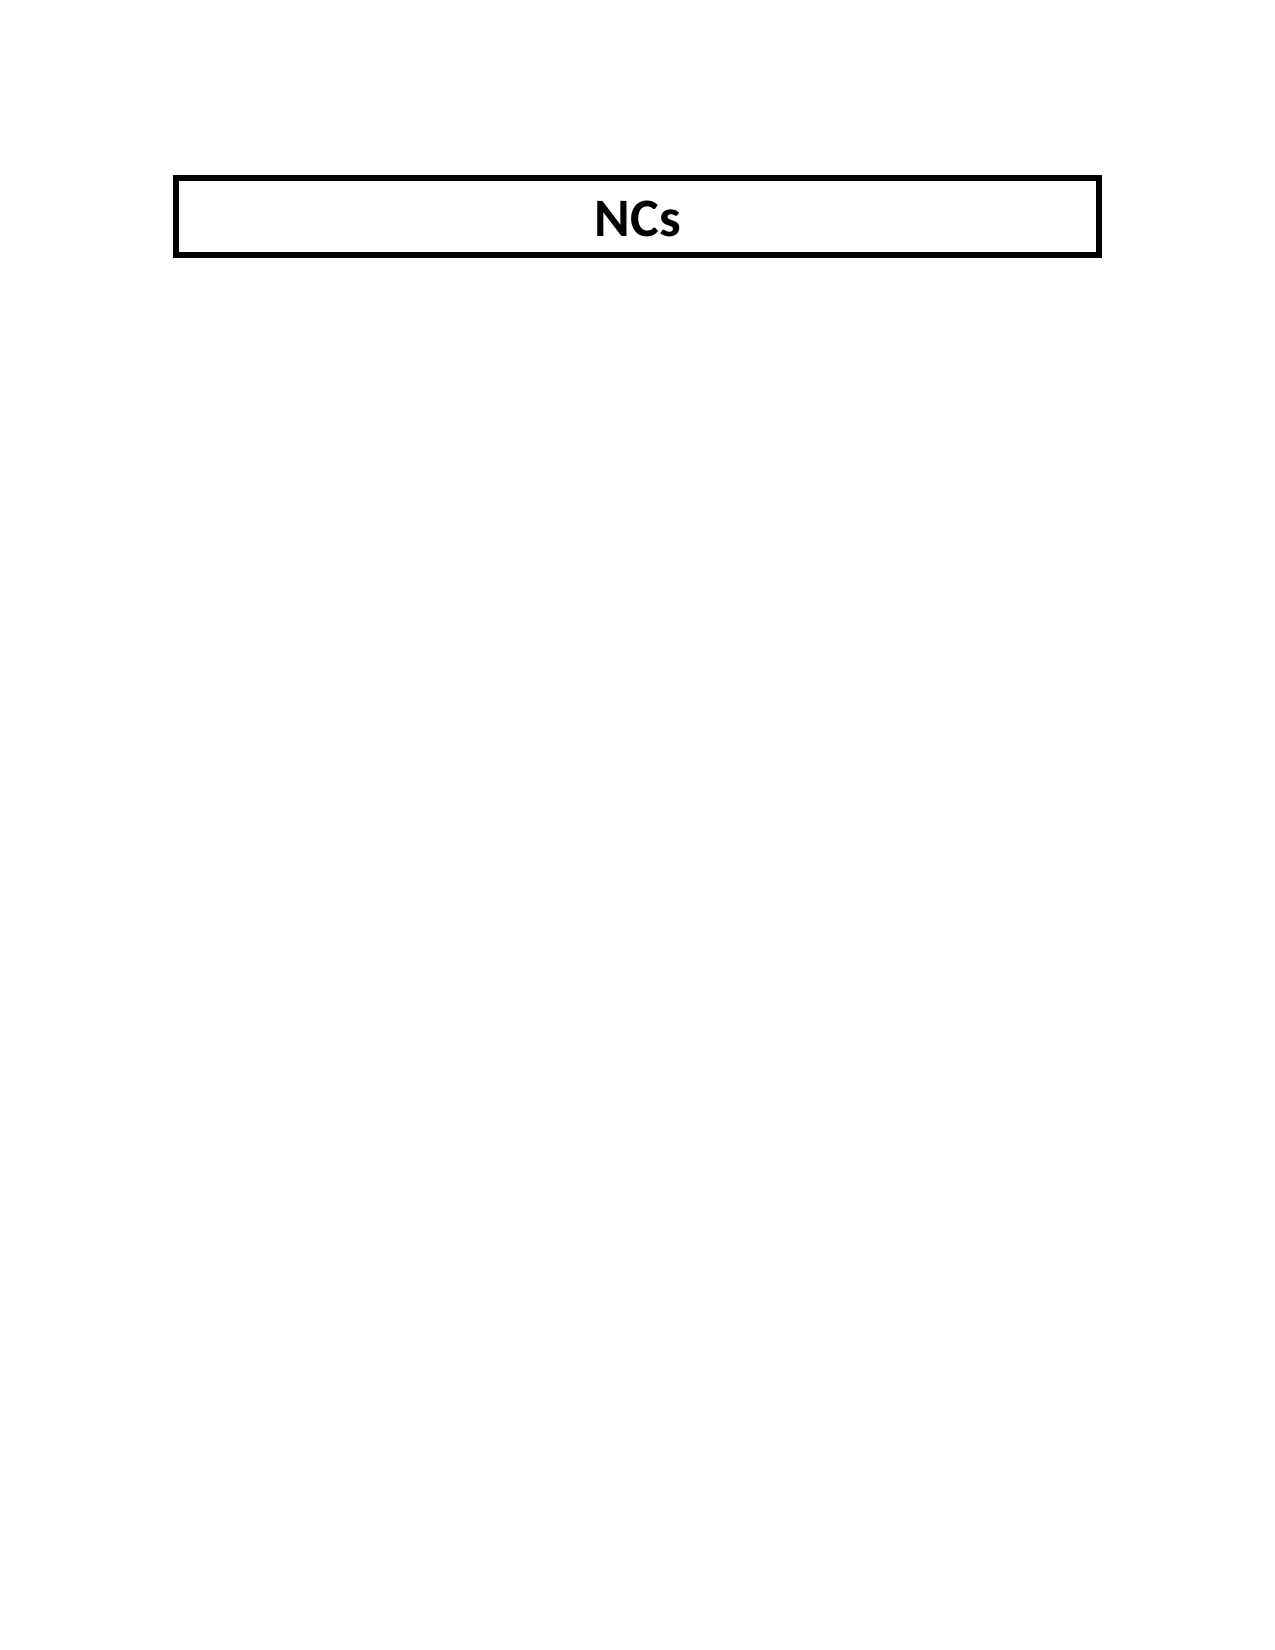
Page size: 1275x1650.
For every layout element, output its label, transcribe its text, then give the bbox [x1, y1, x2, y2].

subtitle NCs [179, 181, 1096, 252]
